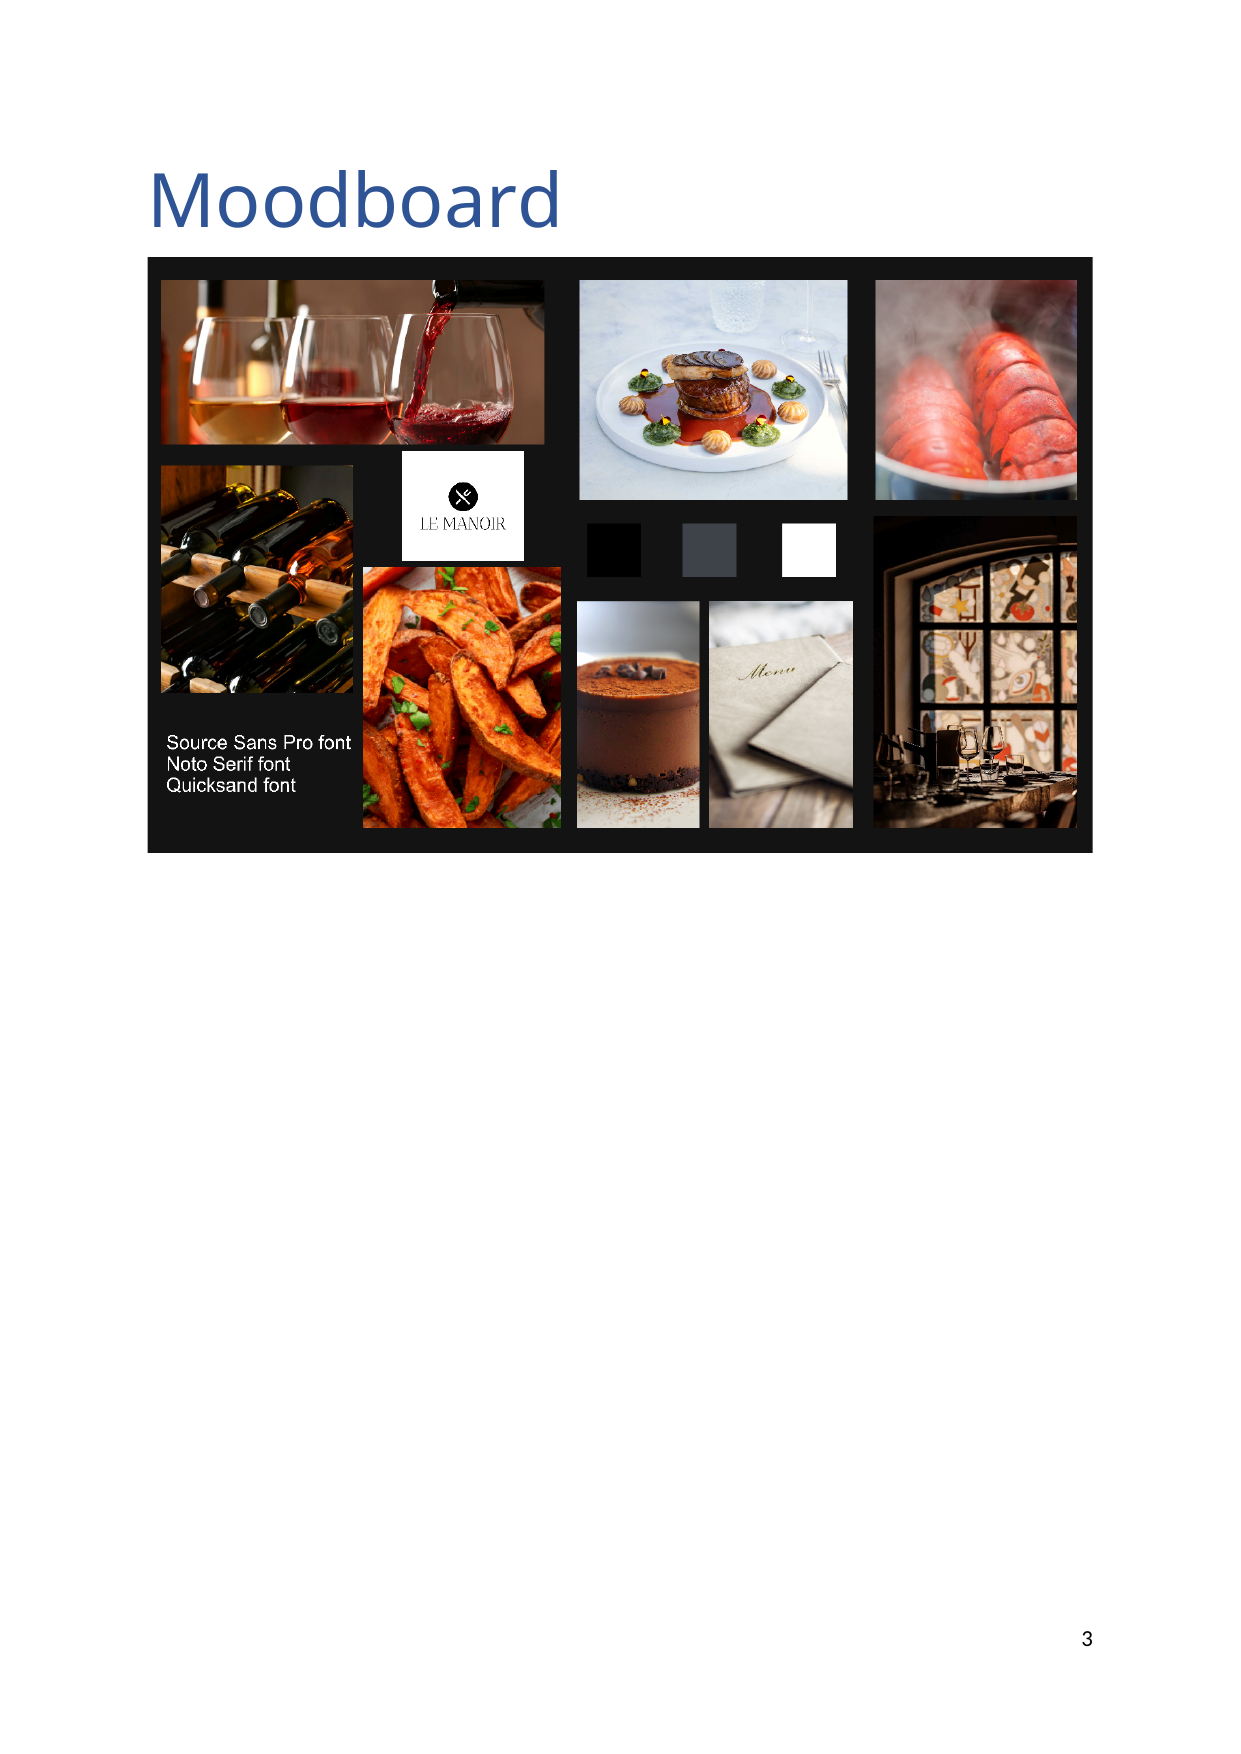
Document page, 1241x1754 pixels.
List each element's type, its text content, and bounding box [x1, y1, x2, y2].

subtitle Moodboard [148, 148, 1093, 250]
picture [147, 257, 1093, 853]
